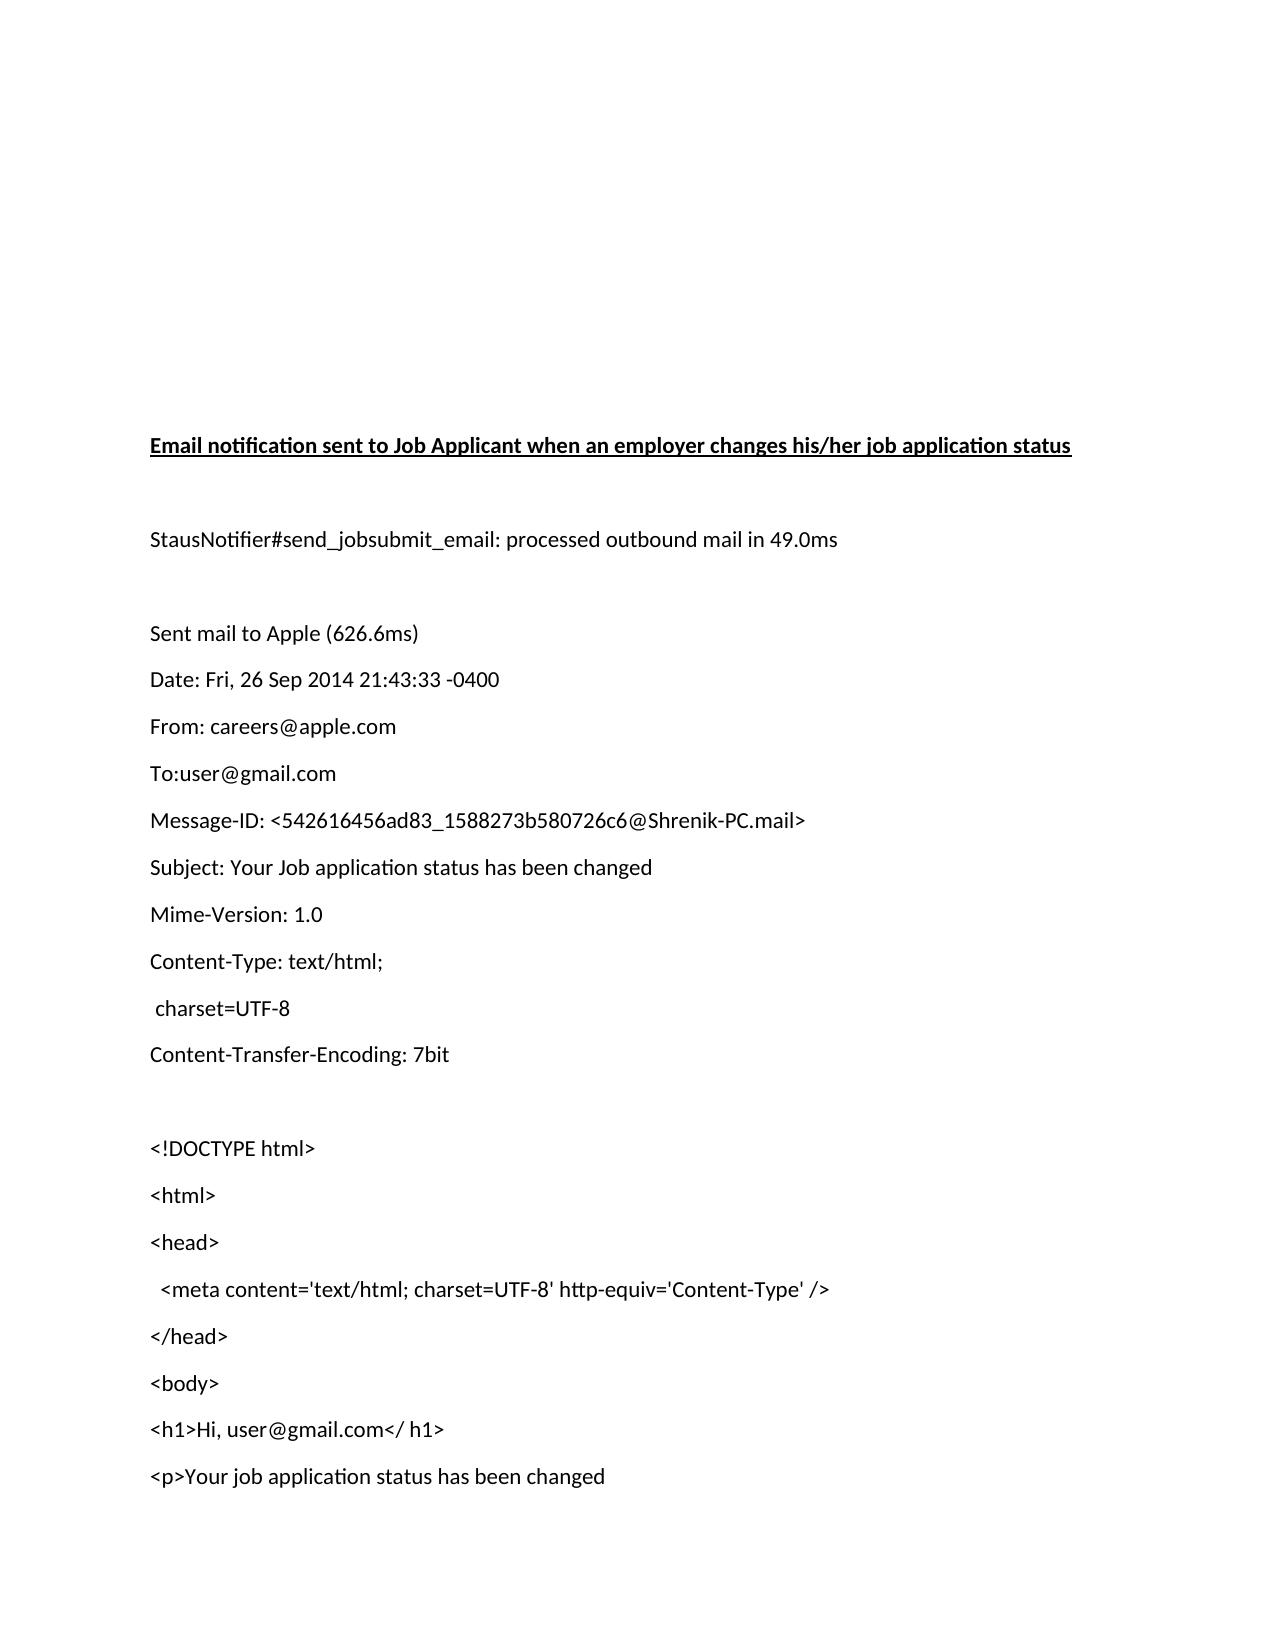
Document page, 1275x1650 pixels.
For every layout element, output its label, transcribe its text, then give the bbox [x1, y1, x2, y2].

text To:user@gmail.com [150, 759, 1125, 787]
text StausNotifier#send_jobsubmit_email: processed outbound mail in 49.0ms [150, 525, 1125, 553]
text Mime-Version: 1.0 [150, 900, 1125, 928]
text <html> [150, 1181, 1125, 1209]
text <body> [150, 1369, 1125, 1397]
text From: careers@apple.com [150, 712, 1125, 741]
text Message-ID: <542616456ad83_1588273b580726c6@Shrenik-PC.mail> [150, 806, 1125, 834]
text Subject: Your Job application status has been changed [150, 853, 1125, 881]
text <head> [150, 1228, 1125, 1256]
text <p>Your job application status has been changed [150, 1462, 1125, 1491]
text Date: Fri, 26 Sep 2014 21:43:33 -0400 [150, 666, 1125, 694]
text Sent mail to Apple (626.6ms) [150, 619, 1125, 647]
text <!DOCTYPE html> [150, 1134, 1125, 1162]
text <h1>Hi, user@gmail.com</ h1> [150, 1416, 1125, 1444]
text charset=UTF-8 [150, 994, 1125, 1022]
text </head> [150, 1322, 1125, 1350]
text <meta content='text/html; charset=UTF-8' http-equiv='Content-Type' /> [150, 1275, 1125, 1303]
text Content-Transfer-Encoding: 7bit [150, 1041, 1125, 1069]
text Content-Type: text/html; [150, 947, 1125, 975]
text Email notification sent to Job Applicant when an employer changes his/her job application status [150, 431, 1125, 459]
